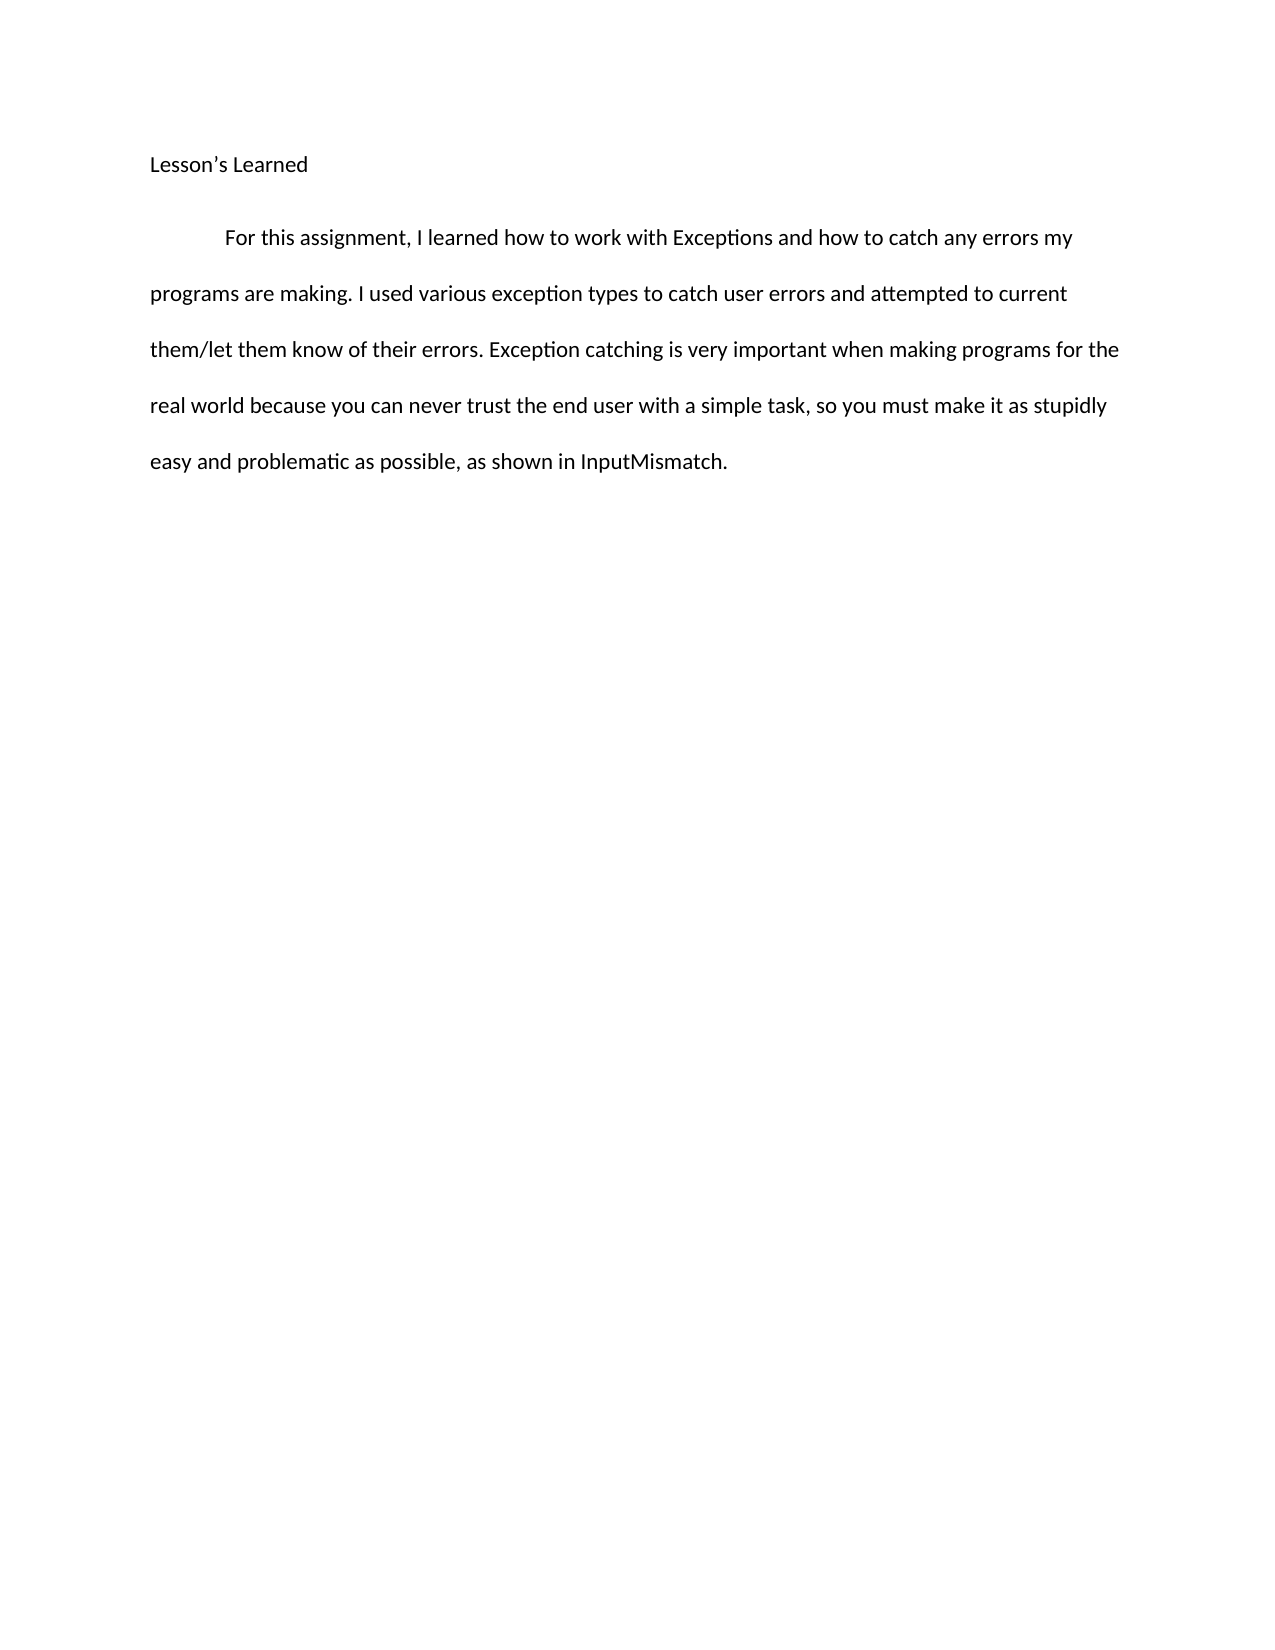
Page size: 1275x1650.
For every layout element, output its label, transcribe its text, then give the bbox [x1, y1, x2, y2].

text Lesson’s Learned [150, 150, 1125, 178]
text For this assignment, I learned how to work with Exceptions and how to catch any errors my programs are making. I used various exception types to catch user errors and attempted to current them/let them know of their errors. Exception catching is very important when making programs for the real world because you can never trust the end user with a simple task, so you must make it as stupidly easy and problematic as possible, as shown in InputMismatch. [150, 223, 1125, 475]
